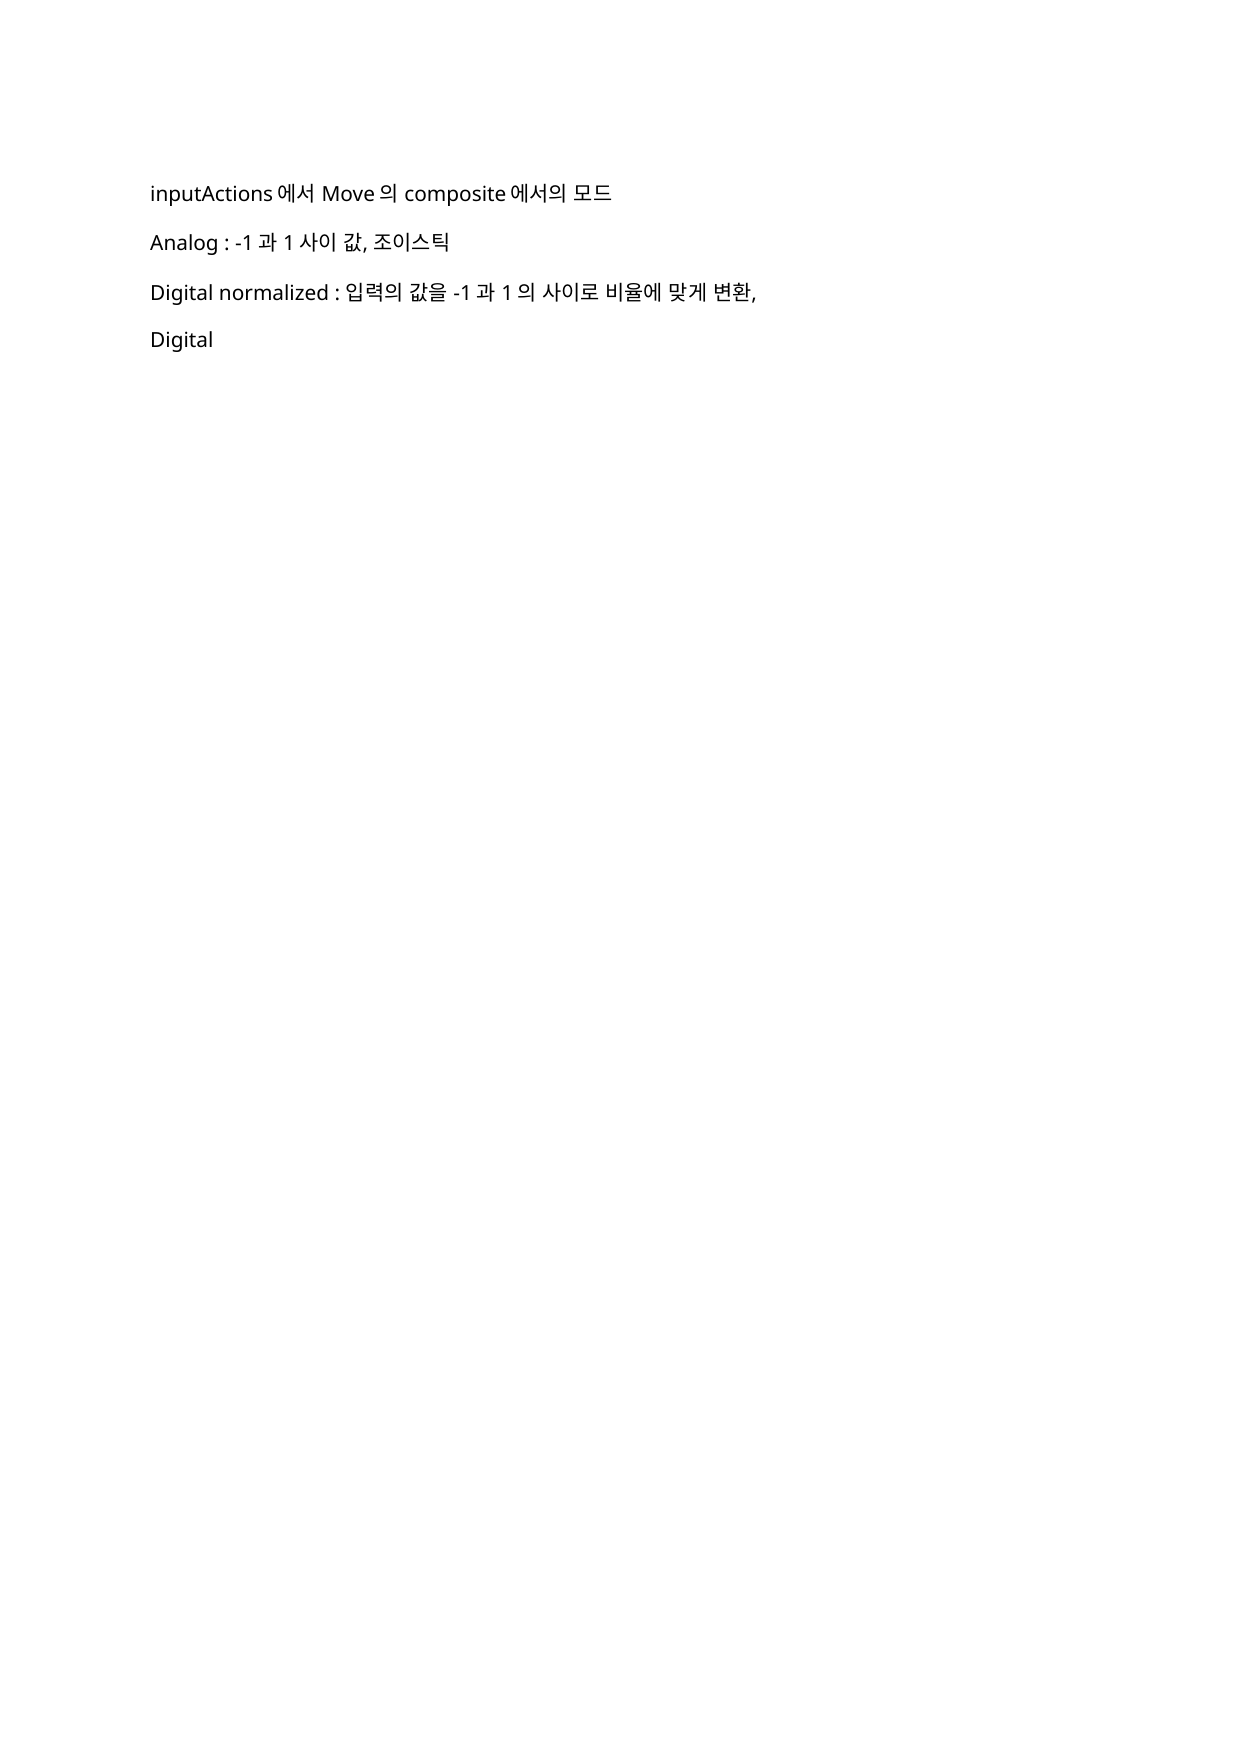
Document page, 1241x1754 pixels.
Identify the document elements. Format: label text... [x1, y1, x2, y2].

text inputActions에서 Move의 composite에서의 모드 [150, 177, 1090, 207]
text Analog : -1과 1사이 값, 조이스틱 [150, 227, 1090, 257]
text Digital normalized : 입력의 값을 -1과 1의 사이로 비율에 맞게 변환, [150, 276, 1090, 306]
text Digital [150, 325, 1090, 354]
